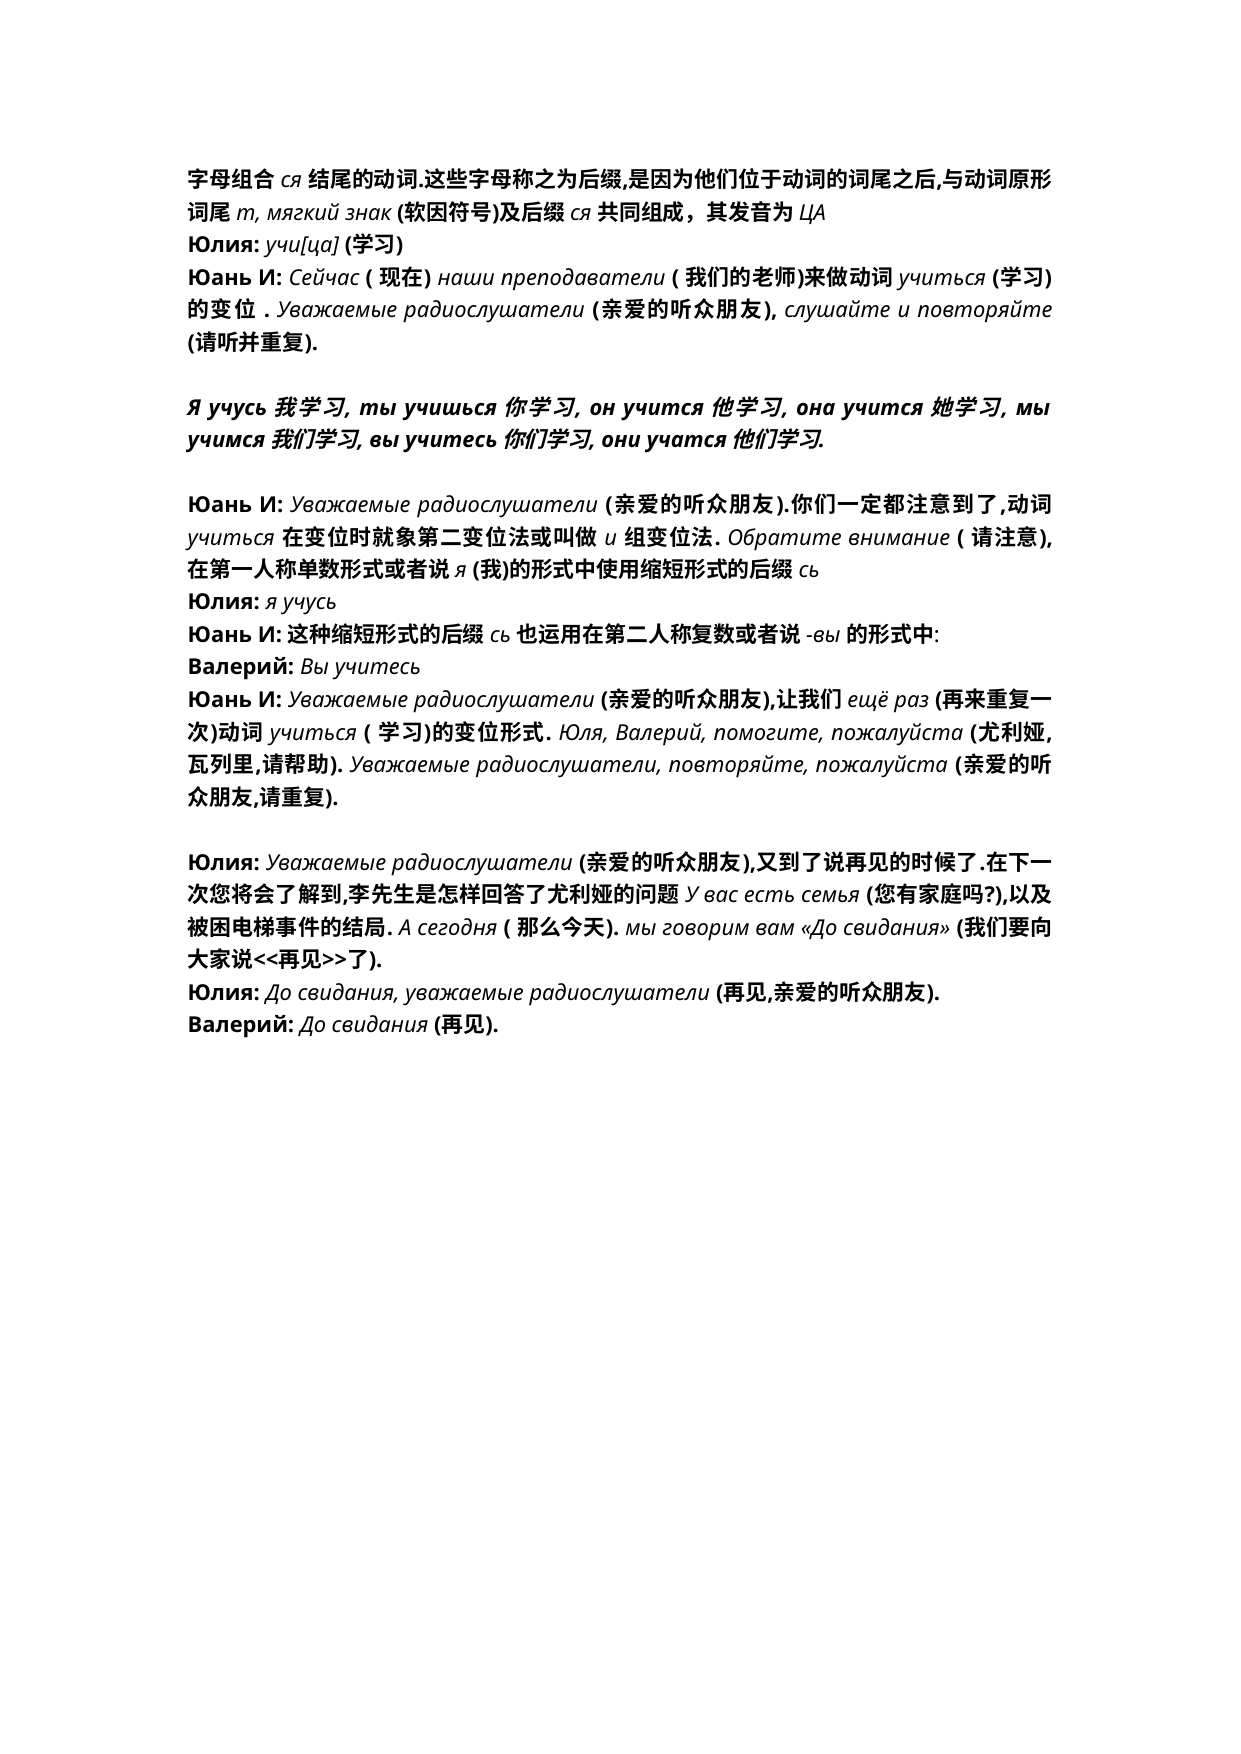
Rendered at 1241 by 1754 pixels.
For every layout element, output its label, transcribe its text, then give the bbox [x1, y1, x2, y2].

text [187, 162, 1053, 227]
text Валерий: Вы учитесь [187, 649, 1053, 682]
text Юлия: учи[ца] (学习) [187, 227, 1053, 259]
text Я учусь我学习, ты учишься你学习, он учится他学习, она учится她学习, мы учимся我们学习, вы учитесь你们学习, они учатся他们学习. [187, 389, 1053, 454]
text Юлия: До свидания, уважаемые радиослушатели (再见,亲爱的听众朋友). [187, 974, 1053, 1007]
text Юань И: 这种缩短形式的后缀 сь 也运用在第二人称复数或者说 -вы 的形式中: [187, 617, 1053, 649]
text Юань И: Уважаемые радиослушатели (亲爱的听众朋友).你们一定都注意到了,动词 учиться 在变位时就象第二变位法或叫做 и 组变位法. Обратите внимание ( 请注意), 在第一人称单数形式或者说 я (我)的形式中使用缩短形式的后缀 сь [187, 487, 1053, 584]
text Юлия: я учусь [187, 584, 1053, 617]
text Юань И: Сейчас ( 现在) наши преподаватели ( 我们的老师)来做动词 учиться (学习)的变位 . Уважаемые радиослушатели (亲爱的听众朋友), слушайте и повторяйте (请听并重复). [187, 259, 1053, 357]
text Юлия: Уважаемые радиослушатели (亲爱的听众朋友),又到了说再见的时候了.在下一次您将会了解到,李先生是怎样回答了尤利娅的问题 У вас есть семья (您有家庭吗?),以及被困电梯事件的结局. А сегодня ( 那么今天). мы говорим вам «До свидания» (我们要向大家说<<再见>>了). [187, 844, 1053, 974]
text Юань И: Уважаемые радиослушатели (亲爱的听众朋友),让我们 ещё раз (再来重复一次)动词 учиться ( 学习)的变位形式. Юля, Валерий, помогите, пожалуйста (尤利娅,瓦列里,请帮助). Уважаемые радиослушатели, повторяйте, пожалуйста (亲爱的听众朋友,请重复). [187, 682, 1053, 812]
text Валерий: До свидания (再见). [187, 1007, 1053, 1039]
